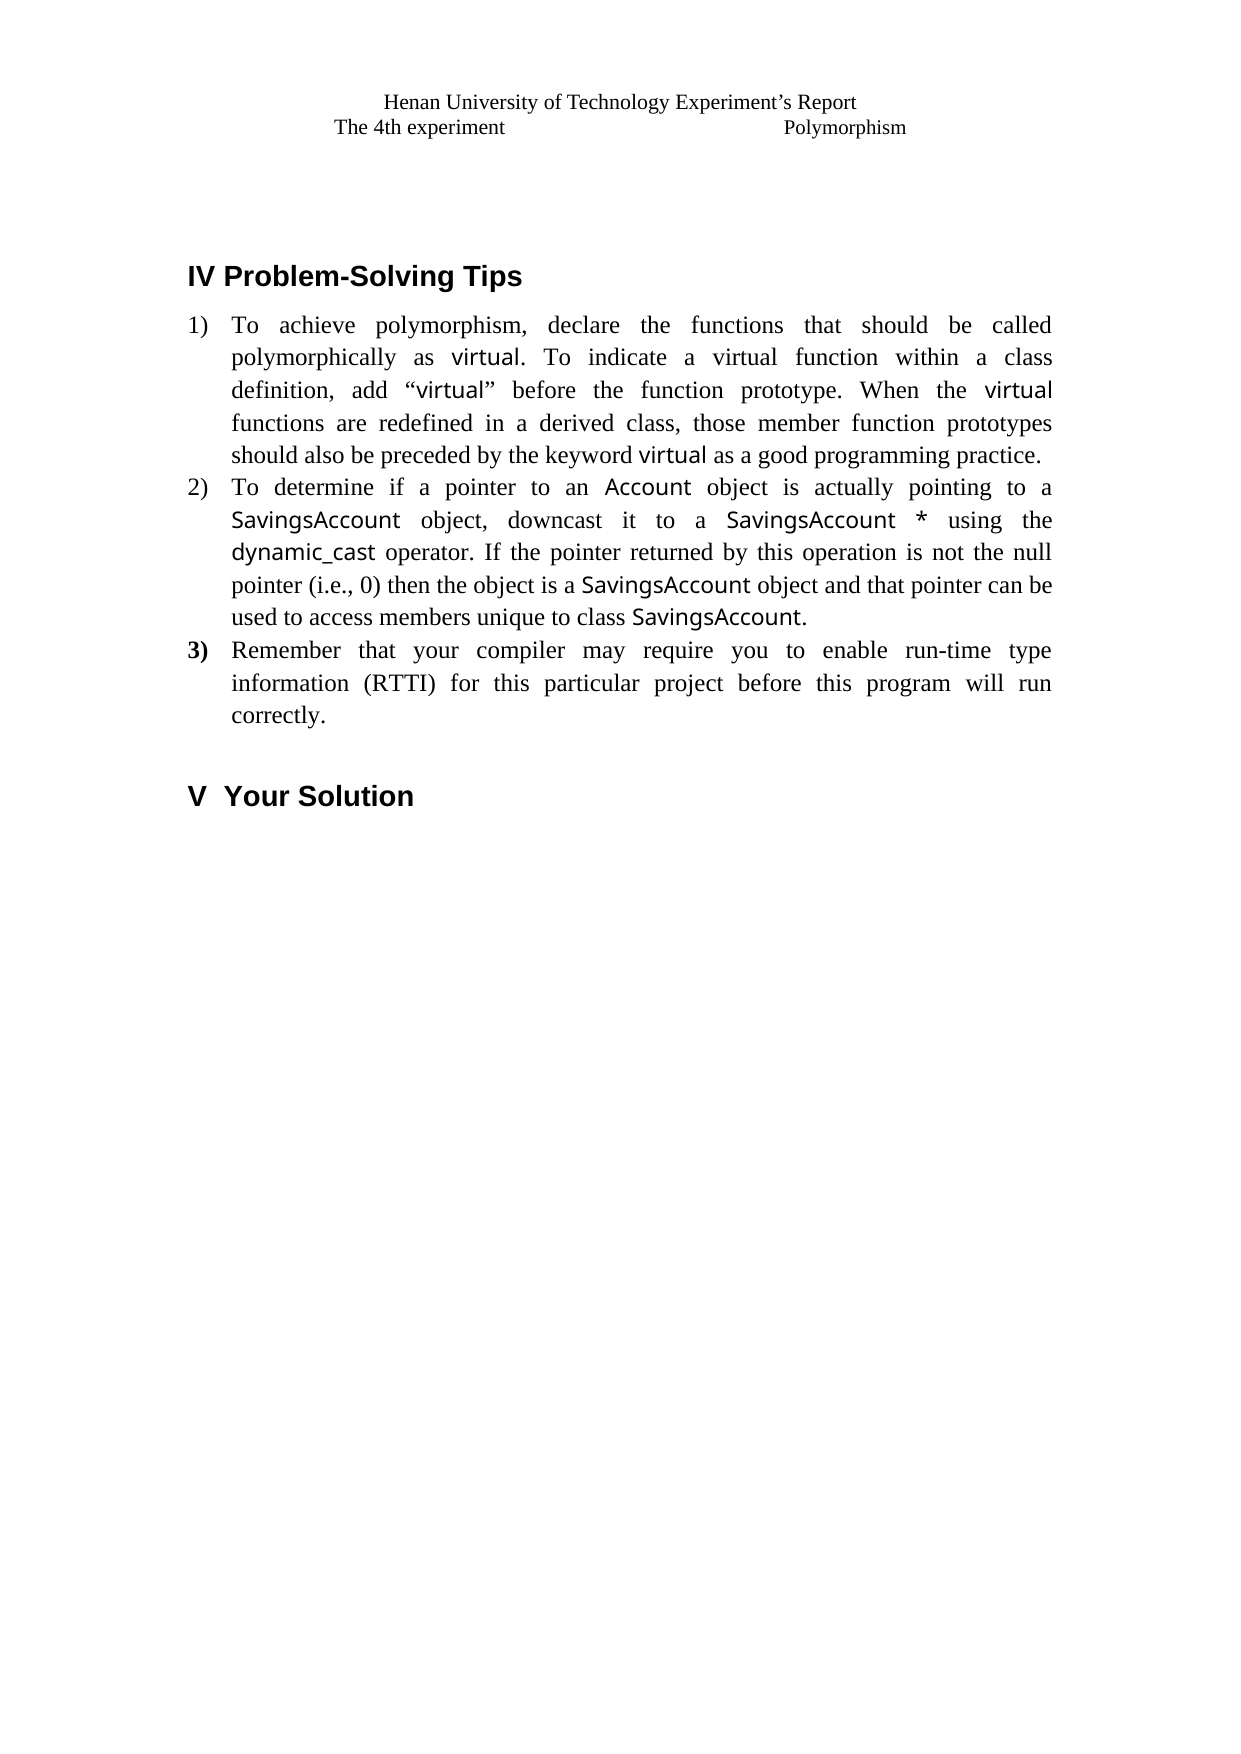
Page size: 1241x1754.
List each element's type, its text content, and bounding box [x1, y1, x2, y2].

list To determine if a pointer to an Account object is actually pointing to a SavingsAccount object, downcast it to a SavingsAccount * using the dynamic_cast operator. If the pointer returned by this operation is not the null pointer (i.e., 0) then the object is a SavingsAccount object and that pointer can be used to access members unique to class SavingsAccount. [187, 471, 1053, 633]
text IV Problem-Solving Tips [187, 243, 1053, 308]
text V Your Solution [187, 763, 1053, 828]
list Remember that your compiler may require you to enable run-time type information (RTTI) for this particular project before this program will run correctly. [187, 633, 1053, 731]
list To achieve polymorphism, declare the functions that should be called polymorphically as virtual. To indicate a virtual function within a class definition, add “virtual” before the function prototype. When the virtual functions are redefined in a derived class, those member function prototypes should also be preceded by the keyword virtual as a good programming practice. [187, 308, 1053, 471]
